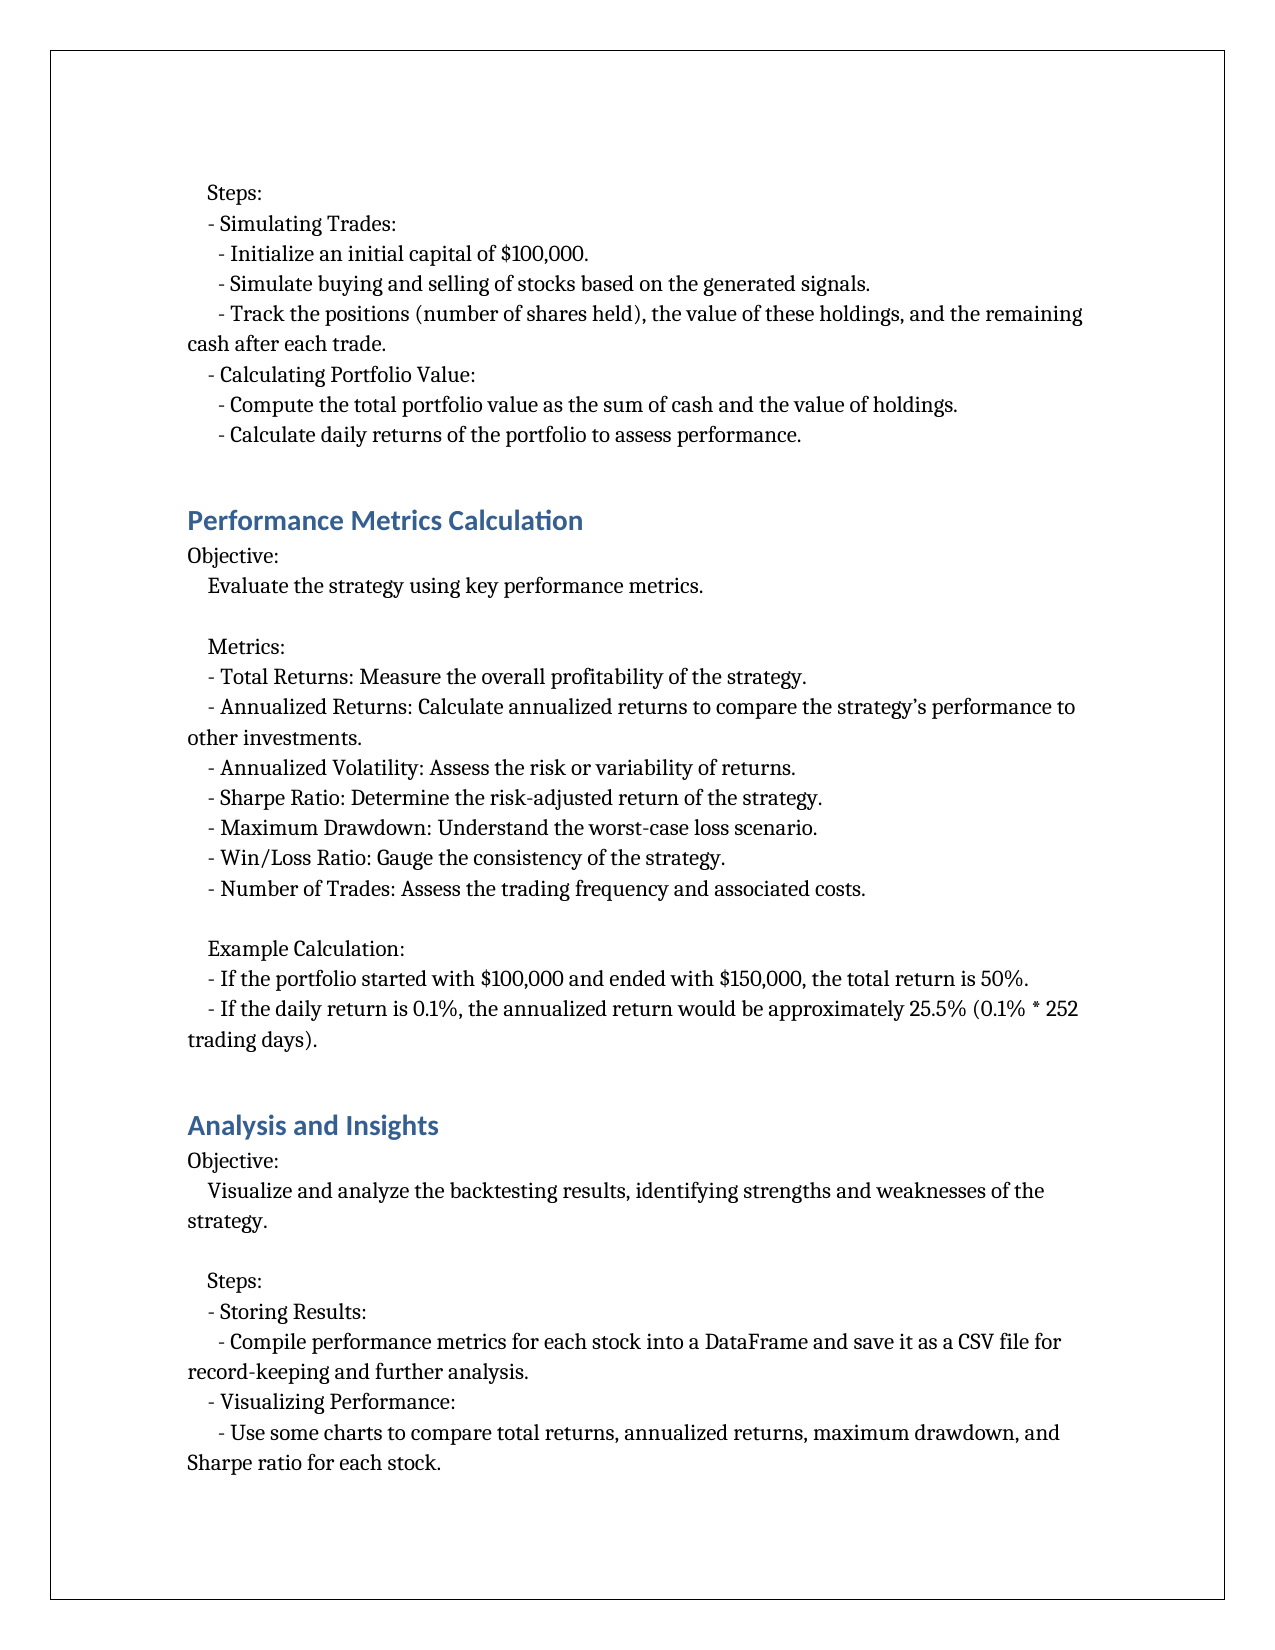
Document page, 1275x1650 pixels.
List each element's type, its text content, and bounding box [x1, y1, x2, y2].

subtitle Performance Metrics Calculation [187, 502, 1087, 538]
subtitle Analysis and Insights [187, 1107, 1087, 1142]
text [187, 150, 1087, 448]
text Objective: Visualize and analyze the backtesting results, identifying strengths and weaknesses of the strategy. Steps: - Storing Results: - Compile performance metrics for each stock into a DataFrame and save it as a CSV file for record-keeping and further analysis. - Visualizing Performance: - Use some charts to compare total returns, annualized returns, maximum drawdown, and Sharpe ratio for each stock. [187, 1147, 1087, 1476]
text Objective: Evaluate the strategy using key performance metrics. Metrics: - Total Returns: Measure the overall profitability of the strategy. - Annualized Returns: Calculate annualized returns to compare the strategy’s performance to other investments. - Annualized Volatility: Assess the risk or variability of returns. - Sharpe Ratio: Determine the risk-adjusted return of the strategy. - Maximum Drawdown: Understand the worst-case loss scenario. - Win/Loss Ratio: Gauge the consistency of the strategy. - Number of Trades: Assess the trading frequency and associated costs. Example Calculation: - If the portfolio started with $100,000 and ended with $150,000, the total return is 50%. - If the daily return is 0.1%, the annualized return would be approximately 25.5% (0.1% * 252 trading days). [187, 543, 1087, 1053]
